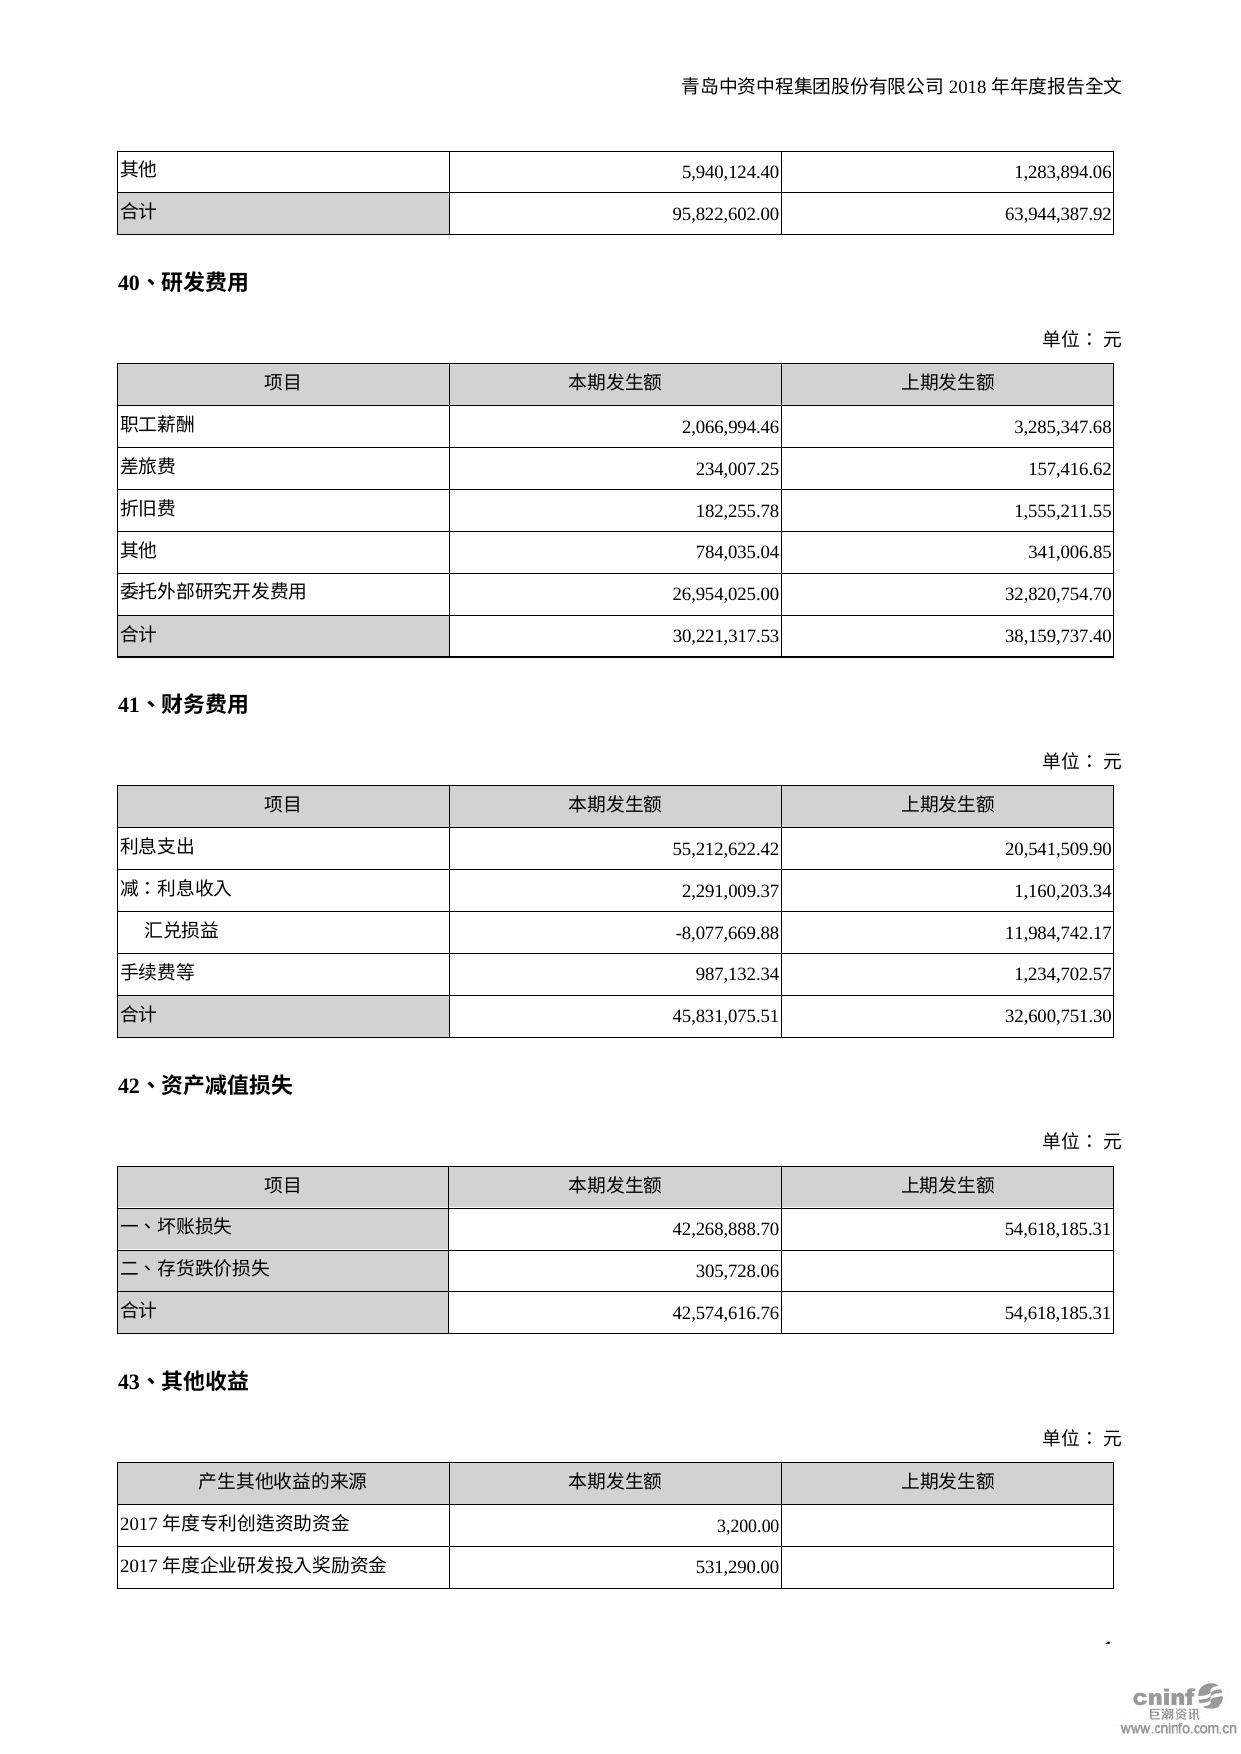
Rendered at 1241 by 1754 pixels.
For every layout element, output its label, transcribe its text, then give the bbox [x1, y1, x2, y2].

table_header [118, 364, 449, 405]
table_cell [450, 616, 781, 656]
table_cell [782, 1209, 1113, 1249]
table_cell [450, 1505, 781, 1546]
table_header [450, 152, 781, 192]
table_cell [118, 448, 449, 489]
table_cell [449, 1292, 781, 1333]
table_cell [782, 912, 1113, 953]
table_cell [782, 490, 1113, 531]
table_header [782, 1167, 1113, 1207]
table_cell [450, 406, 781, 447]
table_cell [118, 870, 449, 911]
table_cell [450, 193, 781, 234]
subtitle 41、财务费用 [118, 685, 1240, 720]
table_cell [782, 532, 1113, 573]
subtitle 40、研发费用 [118, 263, 1240, 298]
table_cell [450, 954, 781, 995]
subtitle 42、资产减值损失 [118, 1065, 1240, 1100]
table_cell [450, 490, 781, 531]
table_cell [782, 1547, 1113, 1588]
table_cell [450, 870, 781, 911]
text 单位： 元 [102, 1129, 1122, 1154]
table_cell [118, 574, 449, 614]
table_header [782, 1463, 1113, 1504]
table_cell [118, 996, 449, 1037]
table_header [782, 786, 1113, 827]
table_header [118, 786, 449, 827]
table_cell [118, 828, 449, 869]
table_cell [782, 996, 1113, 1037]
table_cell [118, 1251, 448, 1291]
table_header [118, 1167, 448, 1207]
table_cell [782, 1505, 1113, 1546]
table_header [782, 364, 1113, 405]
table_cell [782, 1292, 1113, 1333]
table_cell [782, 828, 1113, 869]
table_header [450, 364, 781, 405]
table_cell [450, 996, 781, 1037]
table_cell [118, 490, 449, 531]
picture [1115, 1680, 1240, 1737]
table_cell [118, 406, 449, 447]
text 单位： 元 [102, 326, 1122, 352]
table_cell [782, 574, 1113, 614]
text 单位： 元 [102, 1425, 1122, 1451]
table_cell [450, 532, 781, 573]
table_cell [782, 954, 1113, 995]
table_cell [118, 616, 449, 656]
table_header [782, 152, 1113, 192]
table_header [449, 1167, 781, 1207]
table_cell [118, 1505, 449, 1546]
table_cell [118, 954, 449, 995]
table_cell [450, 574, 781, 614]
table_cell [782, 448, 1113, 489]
subtitle 43、其他收益 [118, 1362, 1240, 1397]
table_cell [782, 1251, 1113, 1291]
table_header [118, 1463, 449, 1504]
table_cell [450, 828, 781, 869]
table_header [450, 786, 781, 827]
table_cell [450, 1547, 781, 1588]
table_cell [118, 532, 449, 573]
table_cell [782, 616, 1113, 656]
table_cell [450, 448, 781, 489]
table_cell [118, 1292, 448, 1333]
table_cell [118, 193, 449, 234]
text 单位： 元 [102, 748, 1122, 774]
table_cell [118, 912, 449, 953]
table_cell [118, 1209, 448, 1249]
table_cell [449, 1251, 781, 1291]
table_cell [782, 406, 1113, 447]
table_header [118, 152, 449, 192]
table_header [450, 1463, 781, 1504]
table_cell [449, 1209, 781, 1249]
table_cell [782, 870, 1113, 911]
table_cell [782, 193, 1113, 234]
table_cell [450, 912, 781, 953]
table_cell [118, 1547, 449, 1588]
